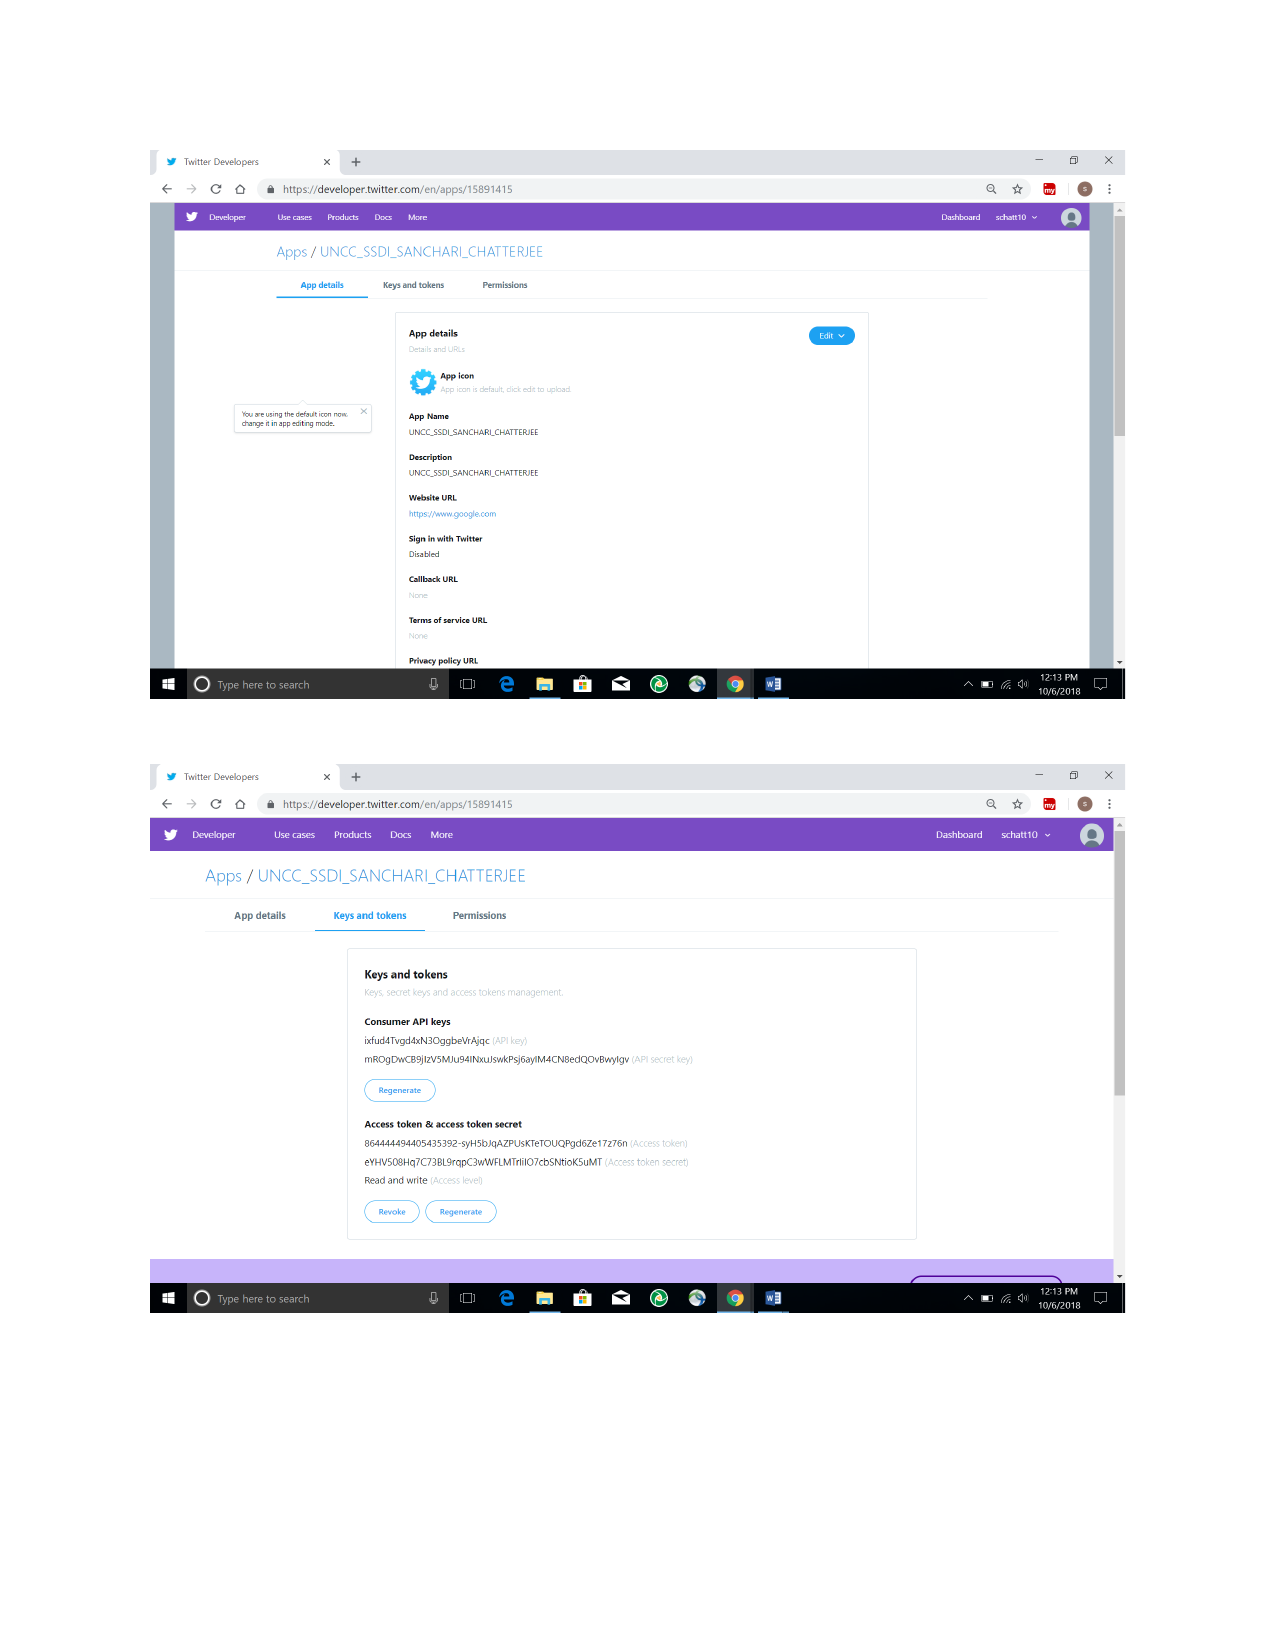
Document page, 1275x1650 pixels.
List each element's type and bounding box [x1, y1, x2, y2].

picture [150, 150, 1125, 699]
picture [150, 764, 1125, 1313]
